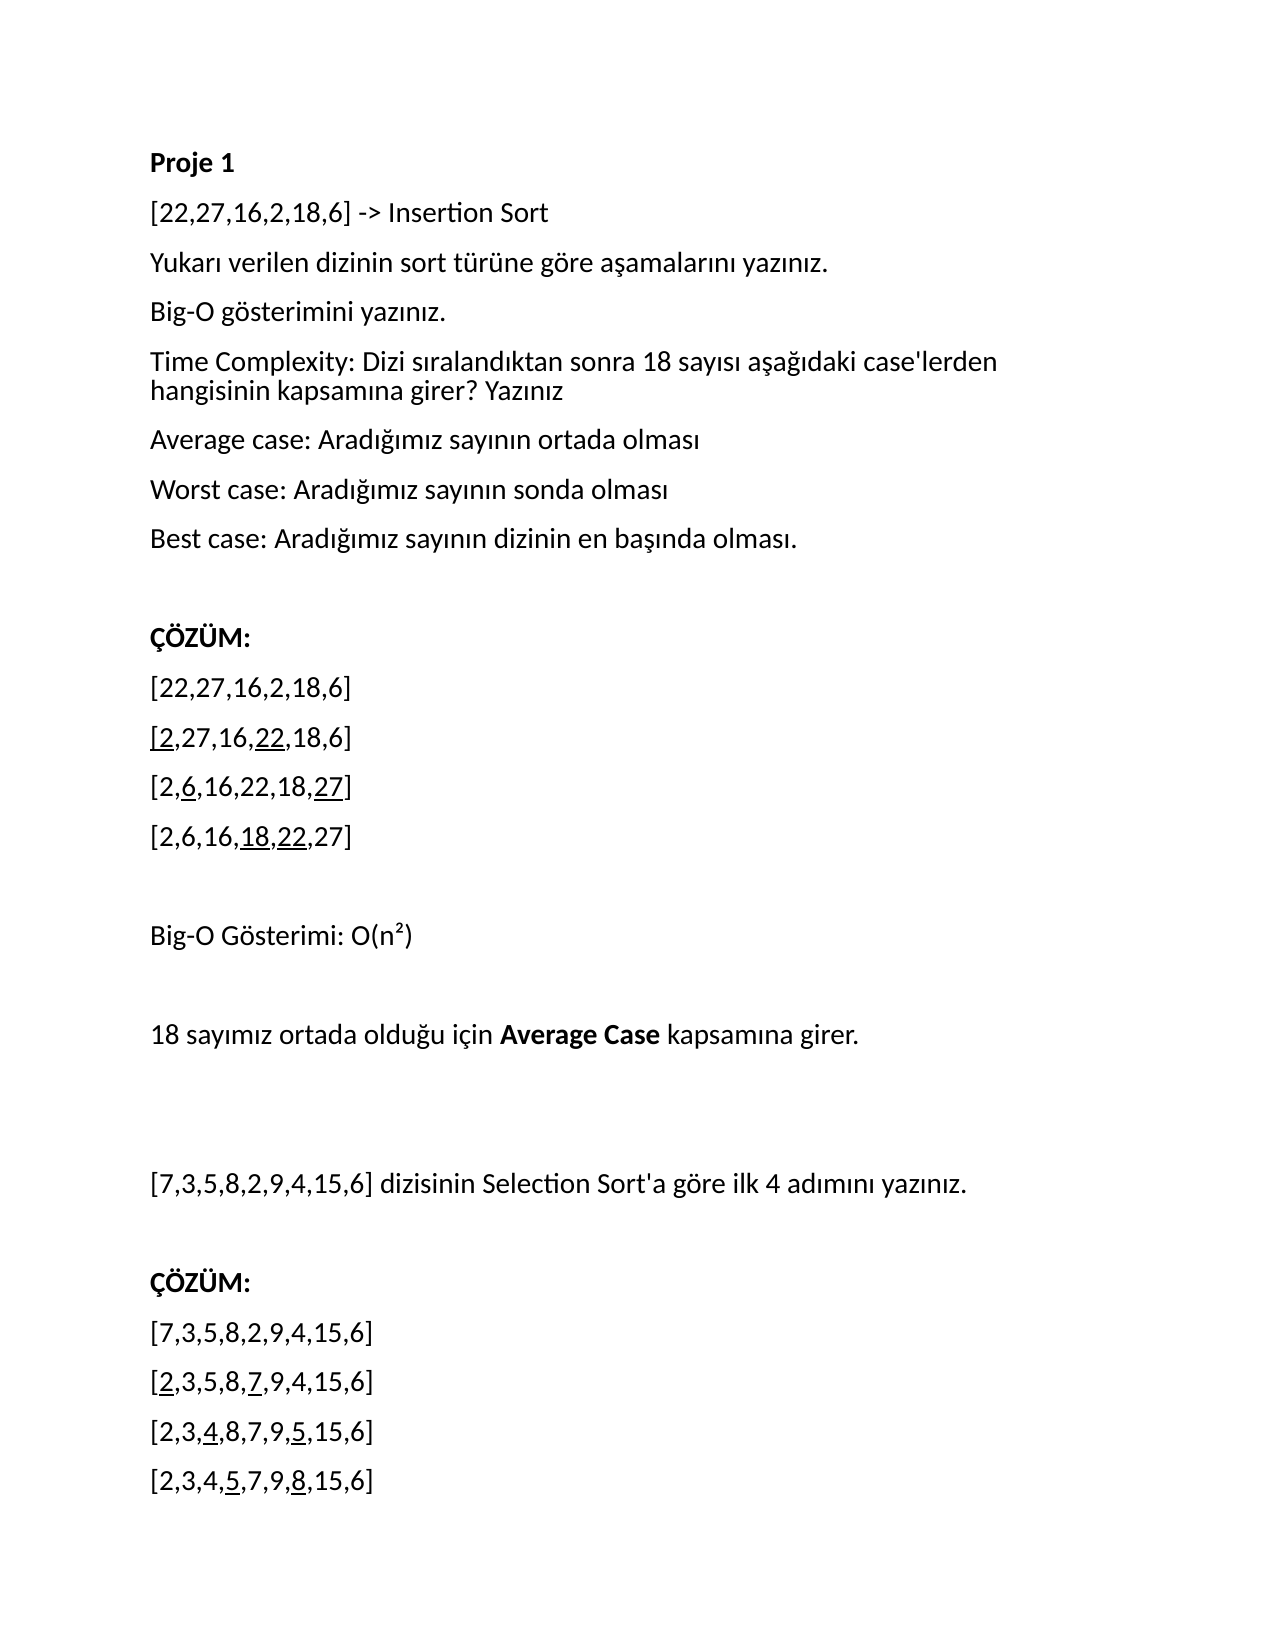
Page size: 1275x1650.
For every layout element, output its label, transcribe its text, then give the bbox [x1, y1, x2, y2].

text ÇÖZÜM: [150, 625, 1125, 654]
text Time Complexity: Dizi sıralandıktan sonra 18 sayısı aşağıdaki case'lerden hangisinin kapsamına girer? Yazınız [150, 348, 1125, 406]
text [22,27,16,2,18,6] [150, 674, 1125, 703]
text [2,3,4,8,7,9,5,15,6] [150, 1418, 1125, 1447]
text [2,6,16,22,18,27] [150, 774, 1125, 802]
text [2,3,5,8,7,9,4,15,6] [150, 1369, 1125, 1397]
text [22,27,16,2,18,6] -> Insertion Sort [150, 199, 1125, 228]
text [2,6,16,18,22,27] [150, 823, 1125, 852]
text Big-O Gösterimi: O(n²) [150, 922, 1125, 951]
text ÇÖZÜM: [150, 1269, 1125, 1298]
text Average case: Aradığımız sayının ortada olması [150, 427, 1125, 455]
text [7,3,5,8,2,9,4,15,6] dizisinin Selection Sort'a göre ilk 4 adımını yazınız. [150, 1170, 1125, 1199]
text 18 sayımız ortada olduğu için Average Case kapsamına girer. [150, 1022, 1125, 1050]
text [2,27,16,22,18,6] [150, 724, 1125, 753]
text Best case: Aradığımız sayının dizinin en başında olması. [150, 526, 1125, 554]
text Worst case: Aradığımız sayının sonda olması [150, 476, 1125, 505]
text Yukarı verilen dizinin sort türüne göre aşamalarını yazınız. [150, 249, 1125, 278]
text [7,3,5,8,2,9,4,15,6] [150, 1319, 1125, 1348]
text Proje 1 [150, 150, 1125, 179]
text Big-O gösterimini yazınız. [150, 299, 1125, 327]
text [2,3,4,5,7,9,8,15,6] [150, 1468, 1125, 1497]
